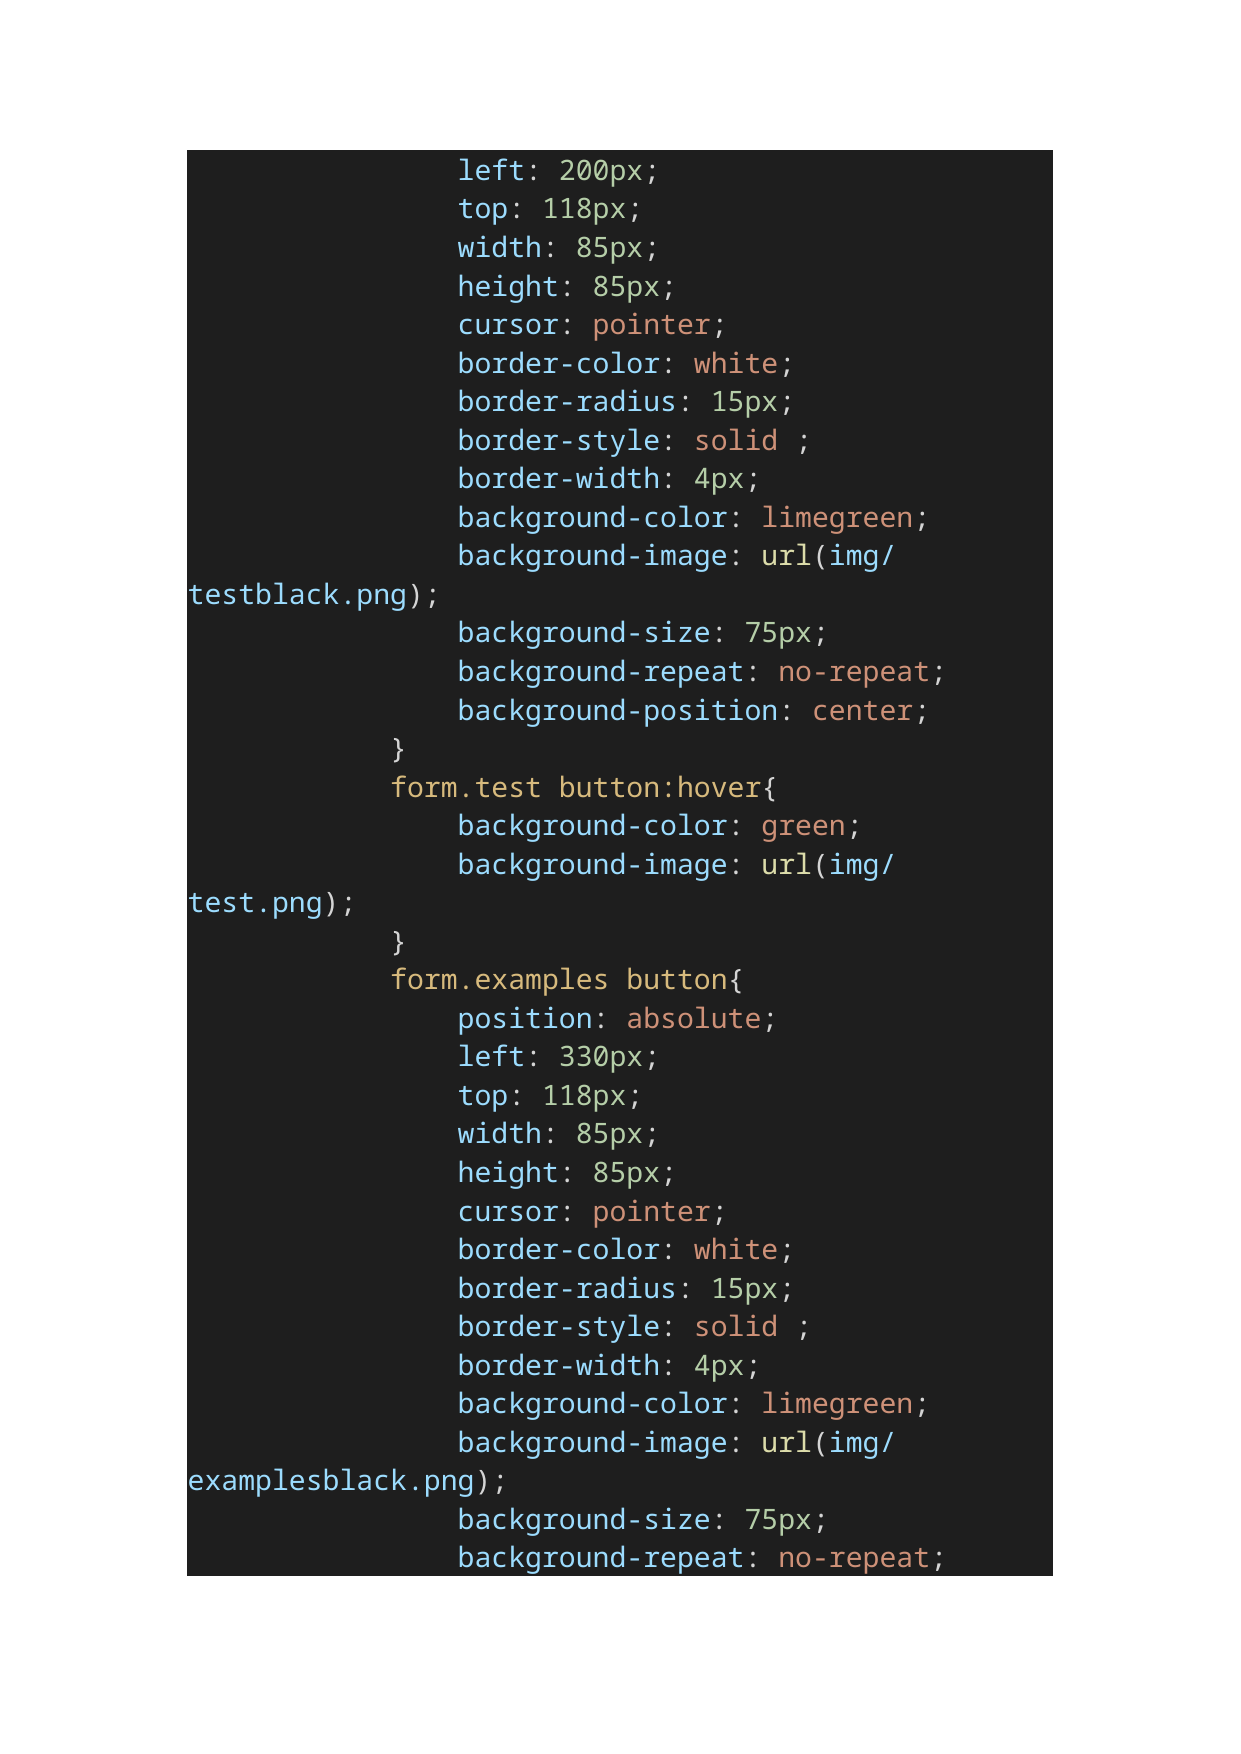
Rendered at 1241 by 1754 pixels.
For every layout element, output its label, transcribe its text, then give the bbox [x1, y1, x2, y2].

text border-style: solid ; [187, 1306, 1053, 1345]
text background-size: 75px; [187, 1499, 1053, 1537]
text top: 118px; [187, 188, 1053, 227]
text background-image: url(img/test.png); [187, 844, 1053, 921]
text background-position: center; [187, 689, 1053, 728]
text border-color: white; [187, 1229, 1053, 1268]
text background-repeat: no-repeat; [187, 651, 1053, 689]
text border-width: 4px; [187, 458, 1053, 497]
text left: 330px; [187, 1036, 1053, 1075]
text background-repeat: no-repeat; [187, 1537, 1053, 1576]
text border-style: solid ; [187, 420, 1053, 458]
text position: absolute; [187, 998, 1053, 1036]
text form.examples button{ [187, 959, 1053, 998]
text cursor: pointer; [187, 1191, 1053, 1229]
text height: 85px; [187, 266, 1053, 304]
text } [187, 728, 1053, 767]
text width: 85px; [187, 1113, 1053, 1152]
text form.test button:hover{ [187, 767, 1053, 805]
text background-size: 75px; [187, 612, 1053, 651]
text background-color: green; [187, 805, 1053, 844]
text top: 118px; [187, 1075, 1053, 1113]
text } [187, 921, 1053, 959]
text border-color: white; [187, 343, 1053, 381]
text border-width: 4px; [187, 1345, 1053, 1383]
text background-color: limegreen; [187, 1383, 1053, 1422]
text border-radius: 15px; [187, 381, 1053, 420]
text left: 200px; [187, 150, 1053, 188]
text cursor: pointer; [187, 304, 1053, 343]
text background-image: url(img/testblack.png); [187, 535, 1053, 612]
text border-radius: 15px; [187, 1268, 1053, 1306]
text height: 85px; [187, 1152, 1053, 1191]
text width: 85px; [187, 227, 1053, 266]
text background-image: url(img/examplesblack.png); [187, 1422, 1053, 1499]
text background-color: limegreen; [187, 497, 1053, 535]
